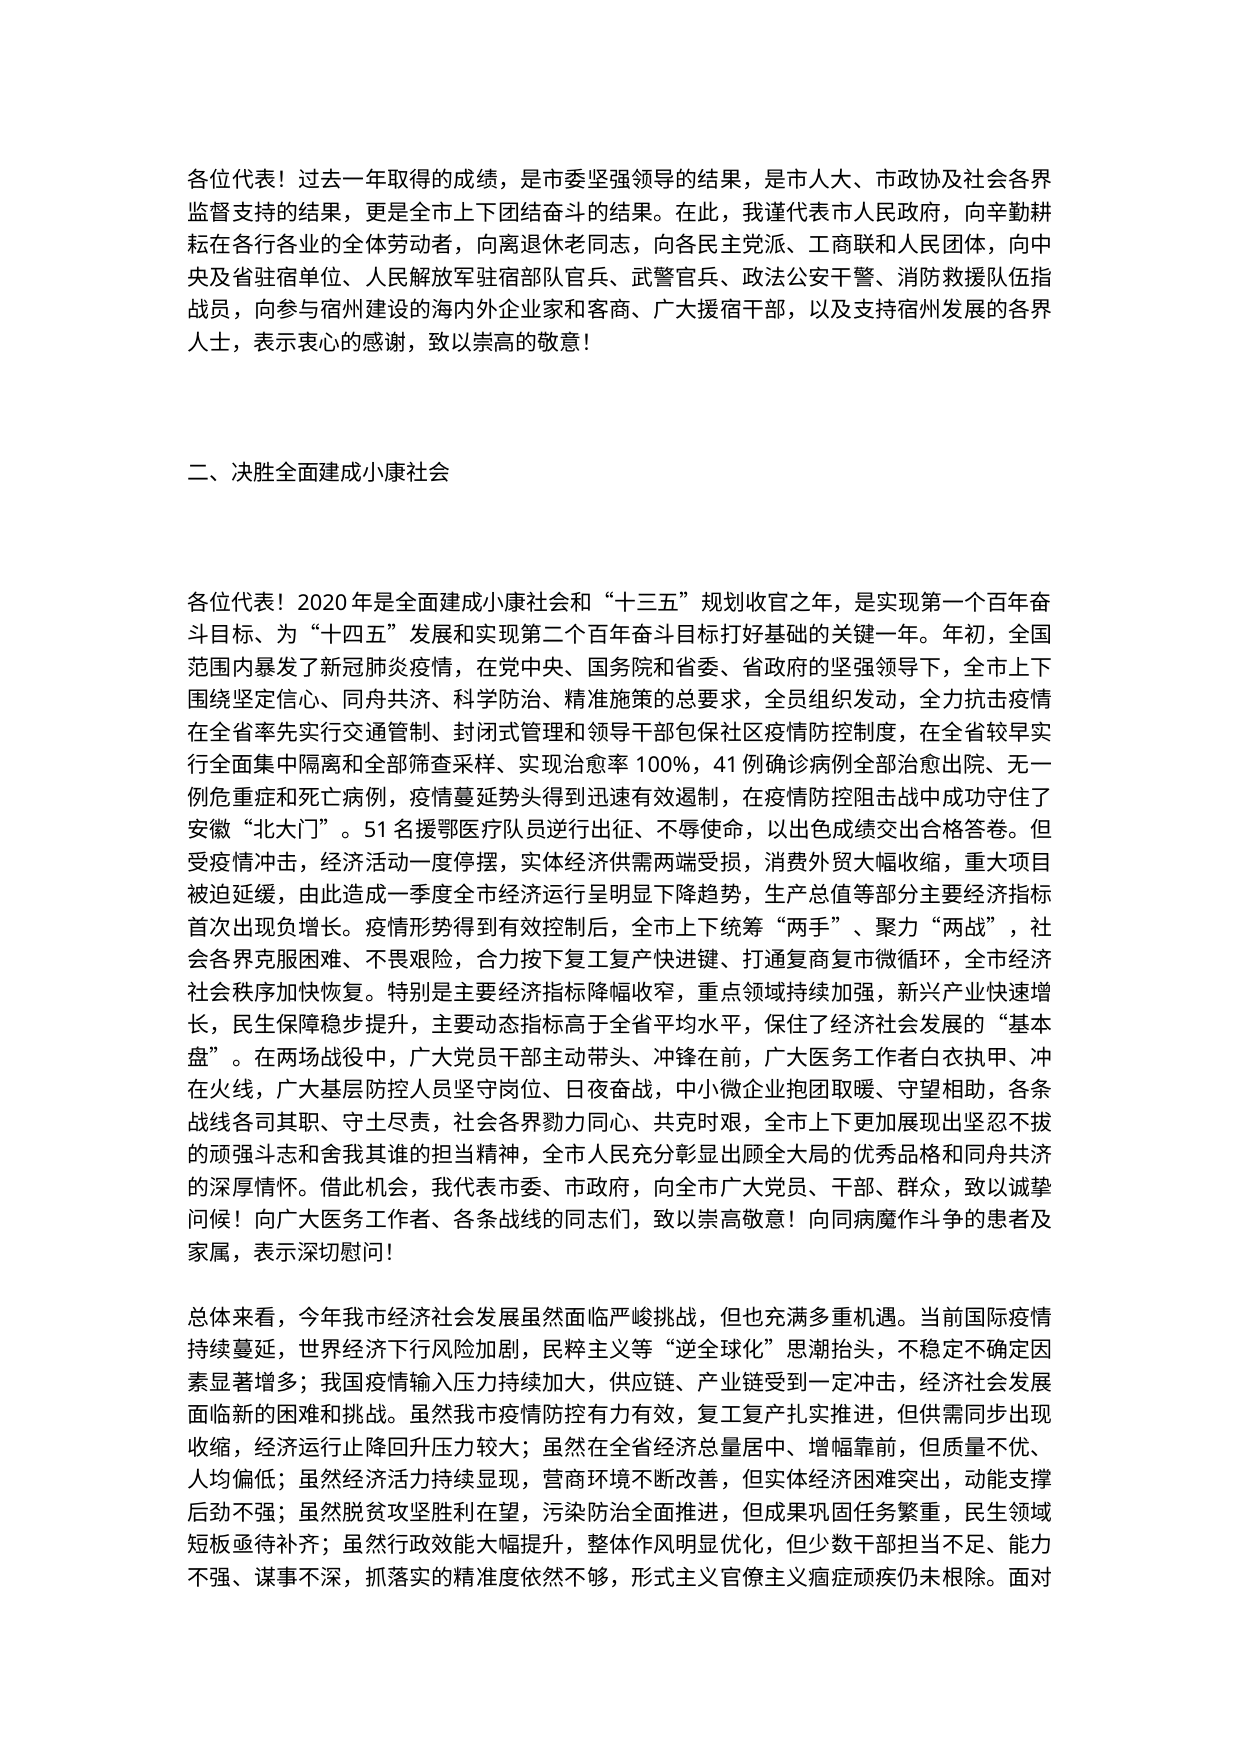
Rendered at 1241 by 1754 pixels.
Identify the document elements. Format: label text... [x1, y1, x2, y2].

text 各位代表！过去一年取得的成绩，是市委坚强领导的结果，是市人大、市政协及社会各界监督支持的结果，更是全市上下团结奋斗的结果。在此，我谨代表市人民政府，向辛勤耕耘在各行各业的全体劳动者，向离退休老同志，向各民主党派、工商联和人民团体，向中央及省驻宿单位、人民解放军驻宿部队官兵、武警官兵、政法公安干警、消防救援队伍指战员，向参与宿州建设的海内外企业家和客商、广大援宿干部，以及支持宿州发展的各界人士，表示衷心的感谢，致以崇高的敬意！ [187, 162, 1053, 357]
text 二、决胜全面建成小康社会 [187, 454, 1053, 487]
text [187, 1299, 1053, 1592]
text 各位代表！2020年是全面建成小康社会和“十三五”规划收官之年，是实现第一个百年奋斗目标、为“十四五”发展和实现第二个百年奋斗目标打好基础的关键一年。年初，全国范围内暴发了新冠肺炎疫情，在党中央、国务院和省委、省政府的坚强领导下，全市上下围绕坚定信心、同舟共济、科学防治、精准施策的总要求，全员组织发动，全力抗击疫情，在全省率先实行交通管制、封闭式管理和领导干部包保社区疫情防控制度，在全省较早实行全面集中隔离和全部筛查采样、实现治愈率100%，41例确诊病例全部治愈出院、无一例危重症和死亡病例，疫情蔓延势头得到迅速有效遏制，在疫情防控阻击战中成功守住了安徽“北大门”。51名援鄂医疗队员逆行出征、不辱使命，以出色成绩交出合格答卷。但受疫情冲击，经济活动一度停摆，实体经济供需两端受损，消费外贸大幅收缩，重大项目被迫延缓，由此造成一季度全市经济运行呈明显下降趋势，生产总值等部分主要经济指标首次出现负增长。疫情形势得到有效控制后，全市上下统筹“两手”、聚力“两战”，社会各界克服困难、不畏艰险，合力按下复工复产快进键、打通复商复市微循环，全市经济社会秩序加快恢复。特别是主要经济指标降幅收窄，重点领域持续加强，新兴产业快速增长，民生保障稳步提升，主要动态指标高于全省平均水平，保住了经济社会发展的“基本盘”。在两场战役中，广大党员干部主动带头、冲锋在前，广大医务工作者白衣执甲、冲在火线，广大基层防控人员坚守岗位、日夜奋战，中小微企业抱团取暖、守望相助，各条战线各司其职、守土尽责，社会各界勠力同心、共克时艰，全市上下更加展现出坚忍不拔的顽强斗志和舍我其谁的担当精神，全市人民充分彰显出顾全大局的优秀品格和同舟共济的深厚情怀。借此机会，我代表市委、市政府，向全市广大党员、干部、群众，致以诚挚问候！向广大医务工作者、各条战线的同志们，致以崇高敬意！向同病魔作斗争的患者及家属，表示深切慰问！ [187, 584, 1053, 1267]
